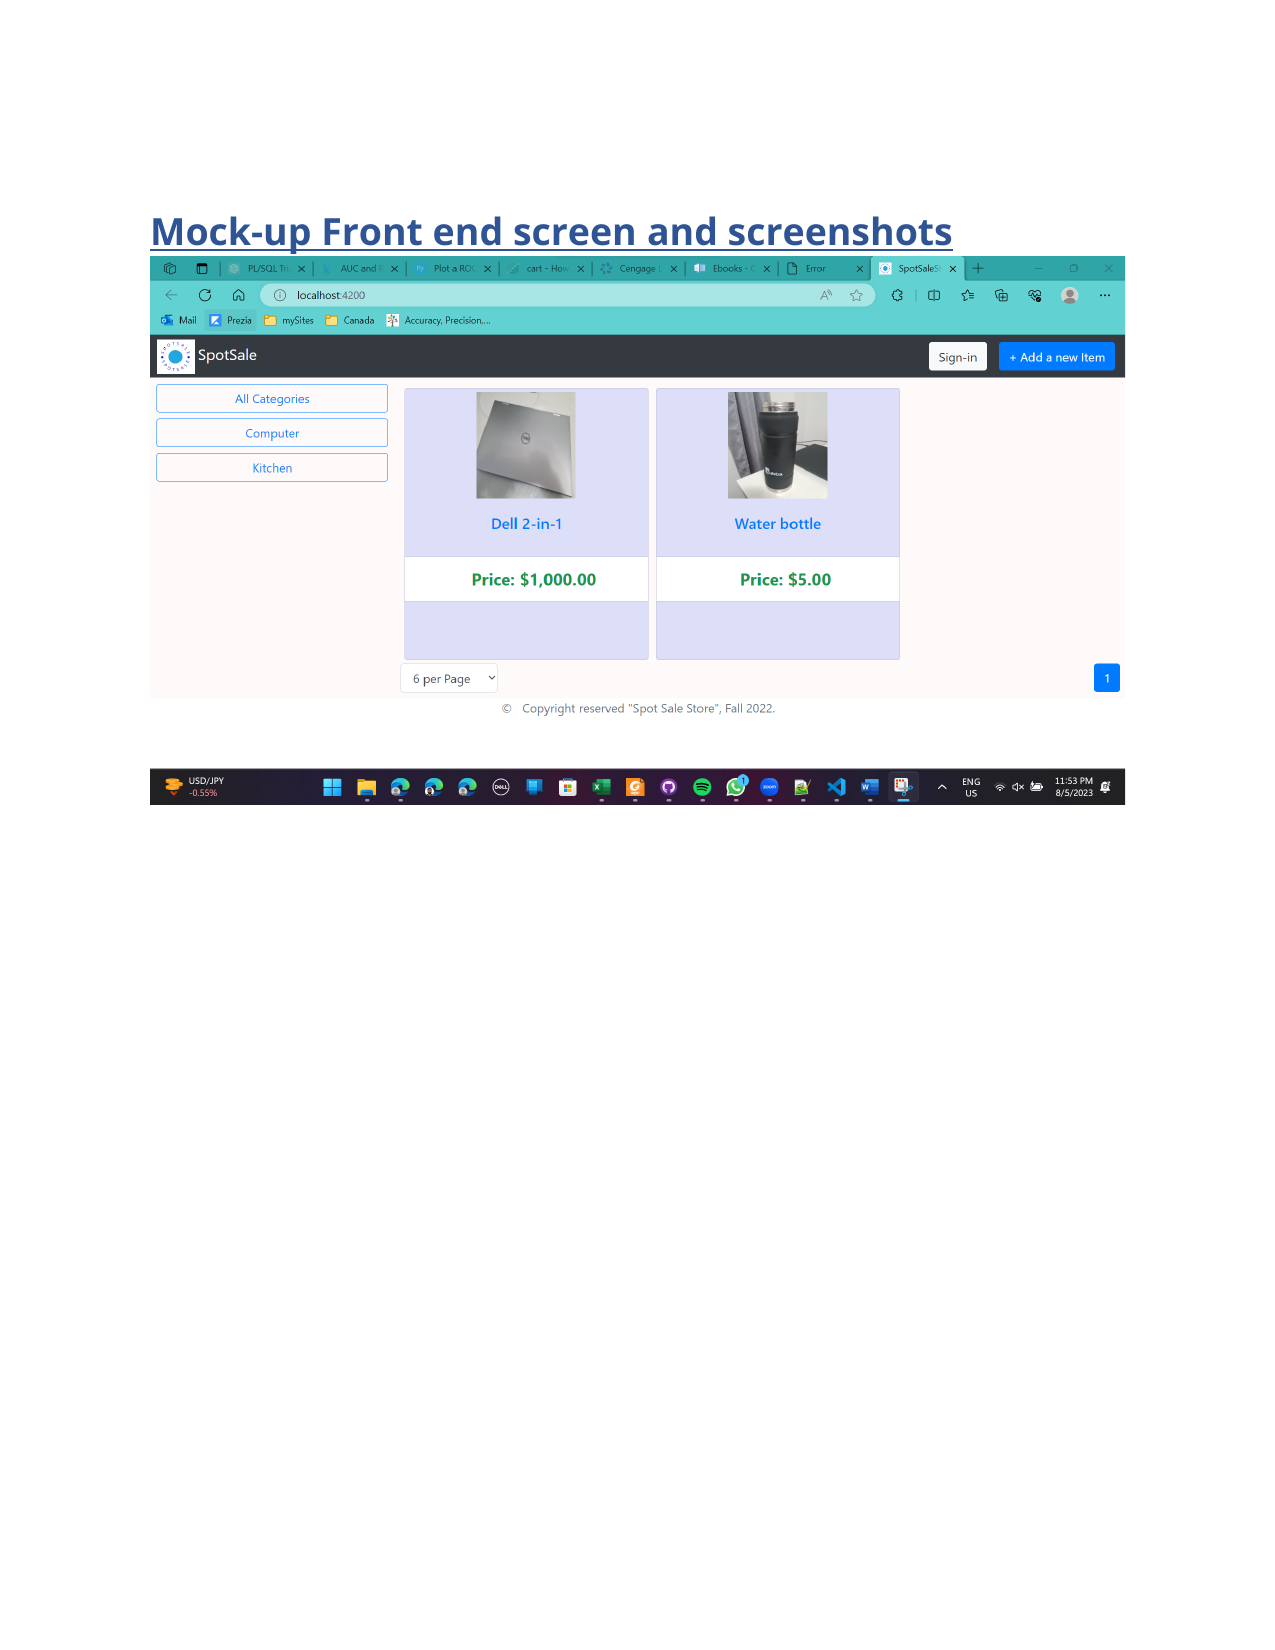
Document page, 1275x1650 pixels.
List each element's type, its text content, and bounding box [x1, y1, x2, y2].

picture [150, 256, 1125, 805]
subtitle Mock-up Front end screen and screenshots [150, 206, 1125, 256]
